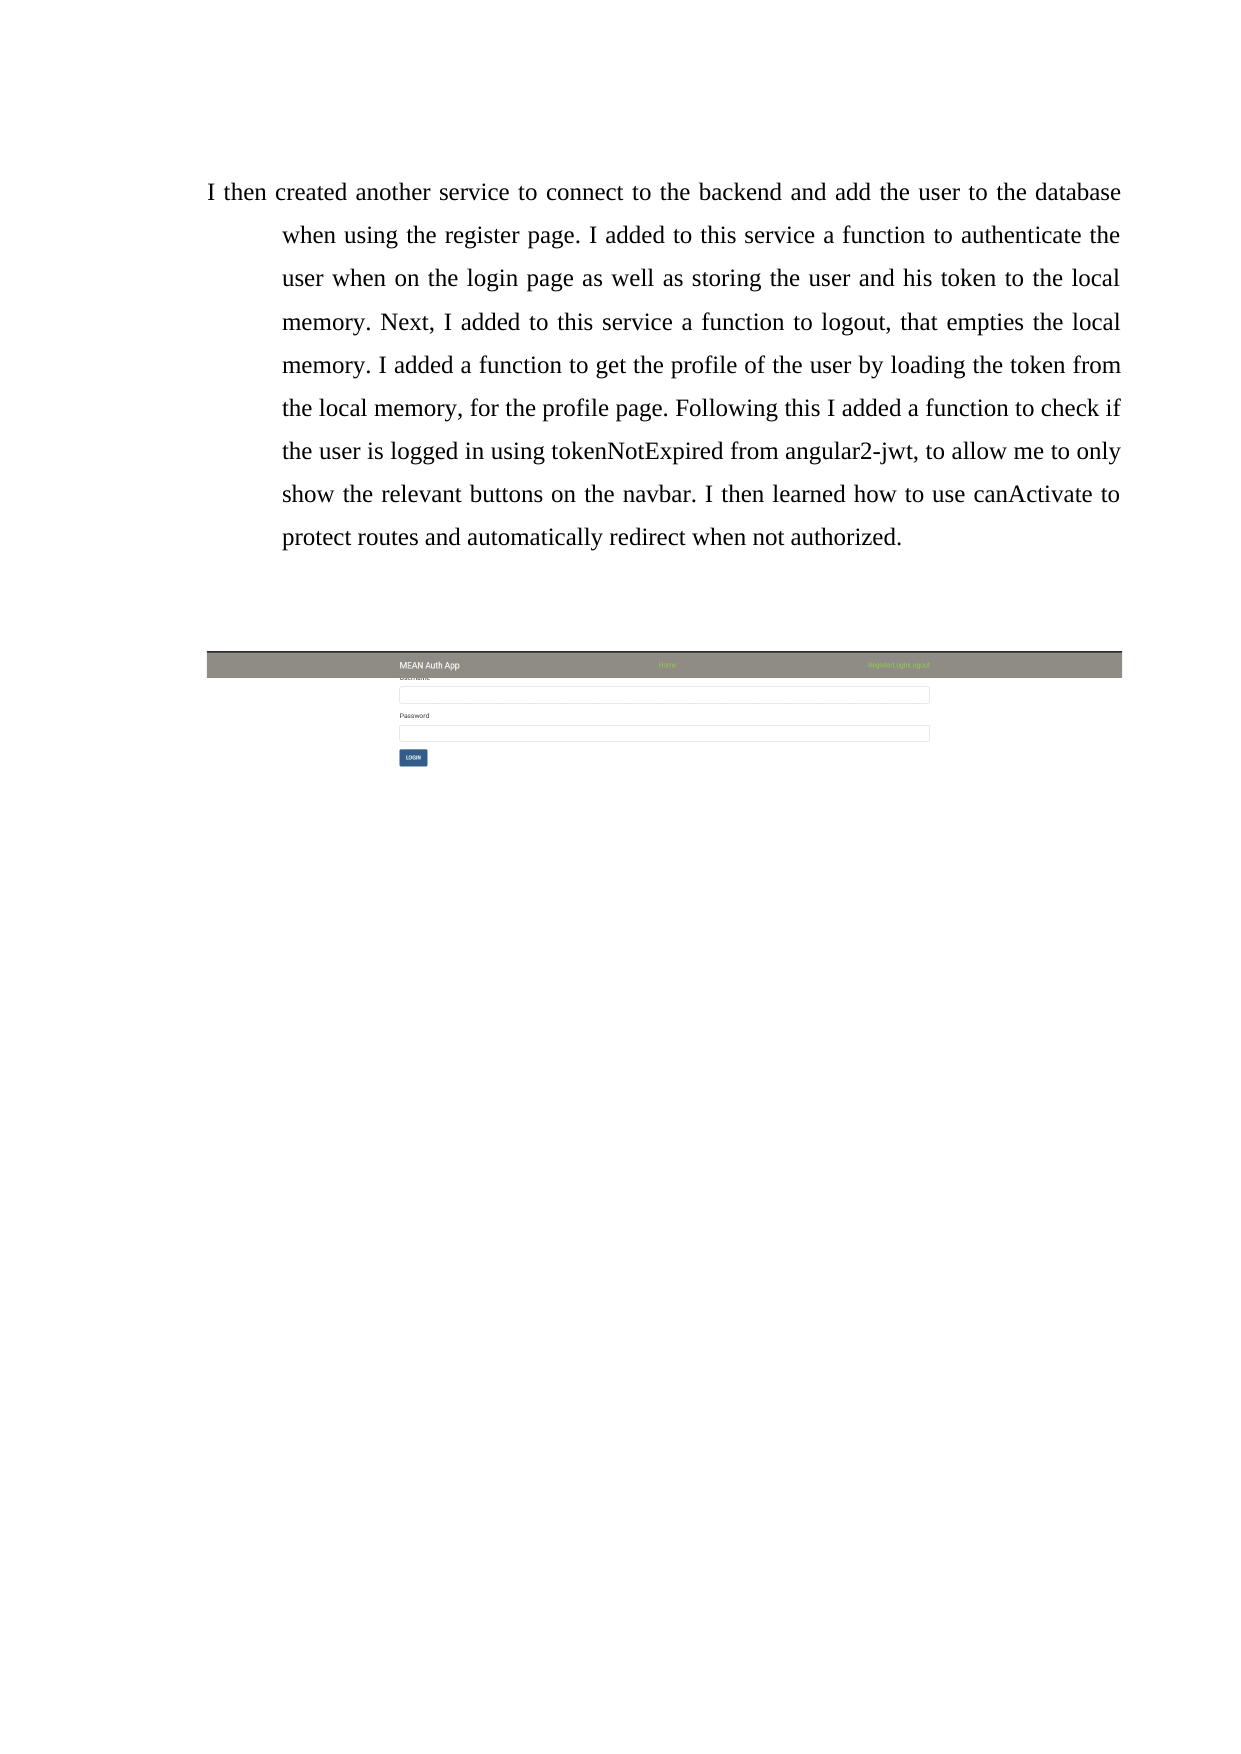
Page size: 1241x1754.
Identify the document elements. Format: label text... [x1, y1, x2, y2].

text I then created another service to connect to the backend and add the user to the database when using the register page. I added to this service a function to authenticate the user when on the login page as well as storing the user and his token to the local memory. Next, I added to this service a function to logout, that empties the local memory. I added a function to get the profile of the user by loading the token from the local memory, for the profile page. Following this I added a function to check if the user is logged in using tokenNotExpired from angular2-jwt, to allow me to only show the relevant buttons on the navbar. I then learned how to use canActivate to protect routes and automatically redirect when not authorized. [207, 177, 1122, 551]
picture [206, 651, 1123, 1079]
